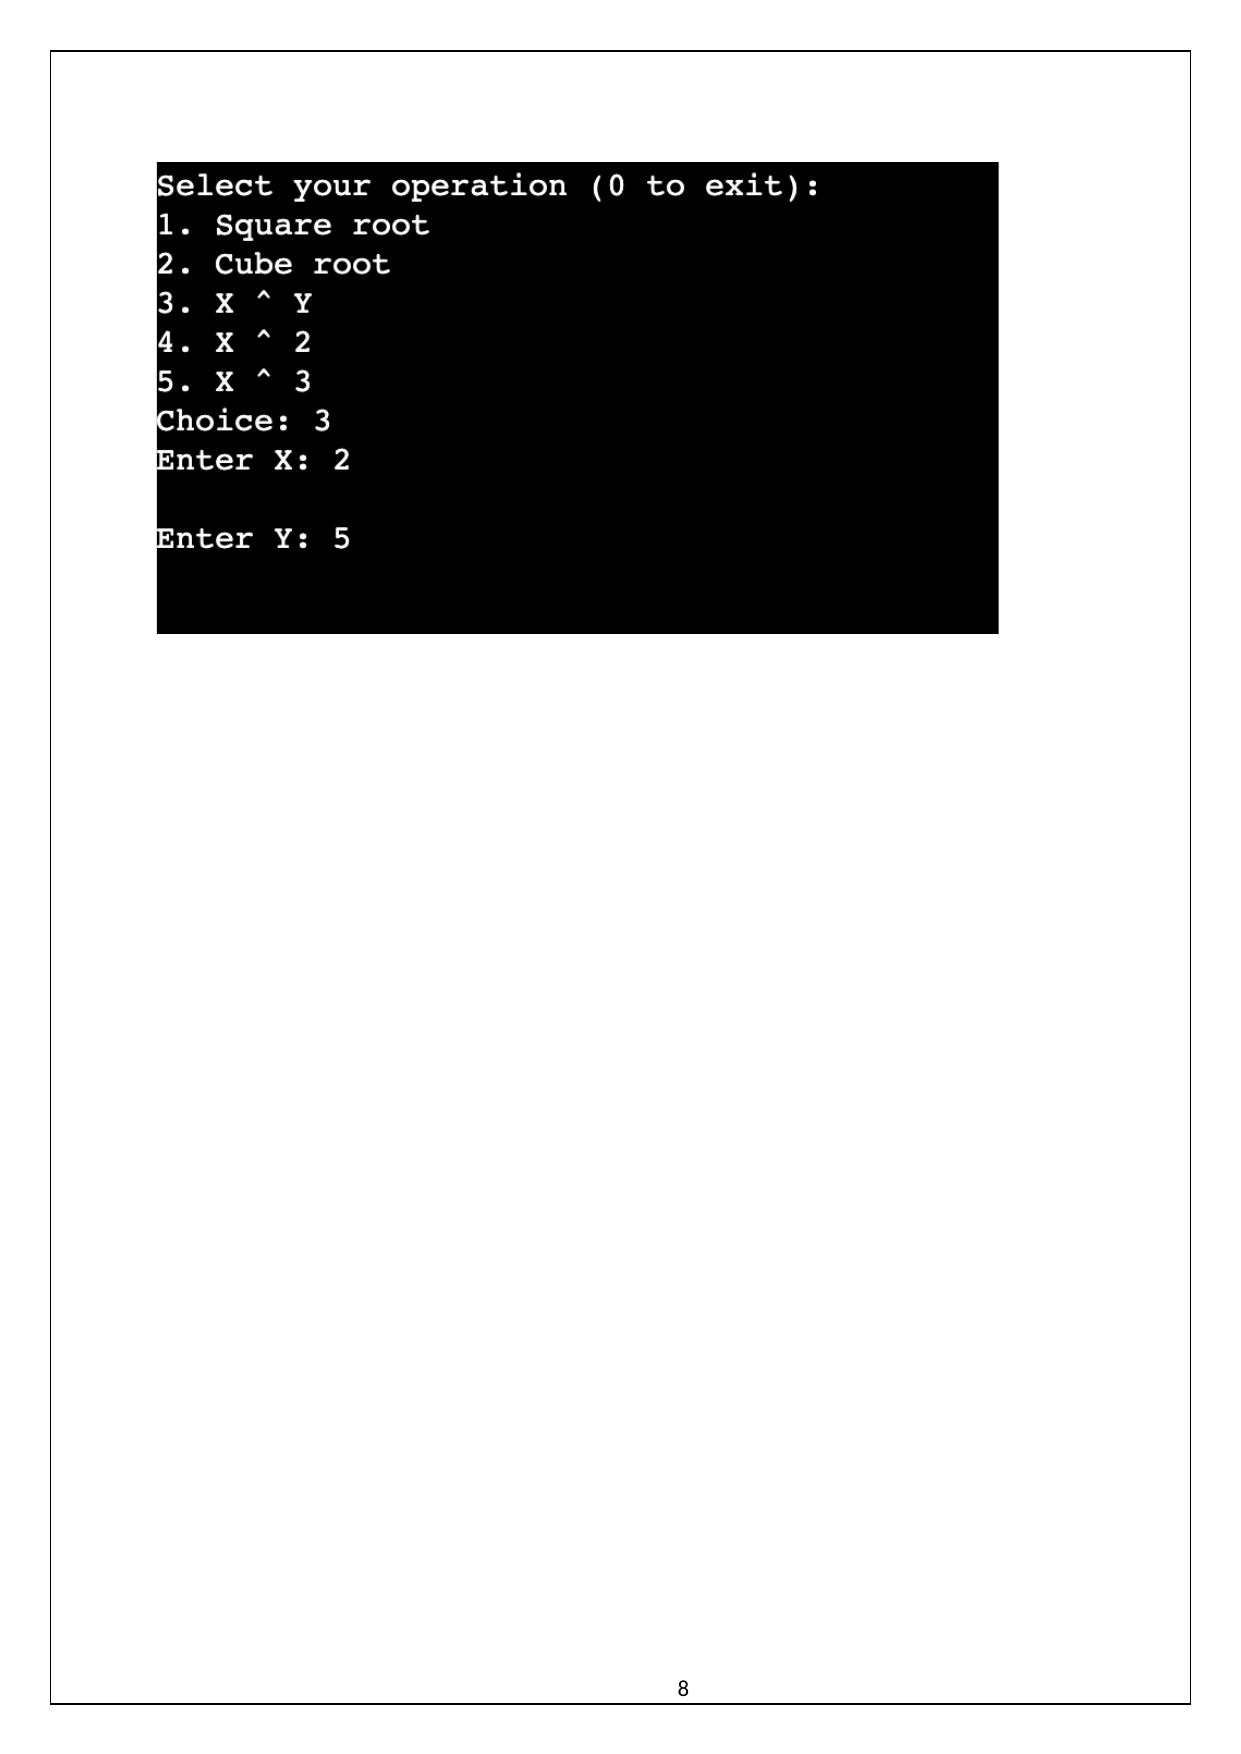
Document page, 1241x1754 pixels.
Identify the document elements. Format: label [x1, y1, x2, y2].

picture [156, 162, 999, 634]
